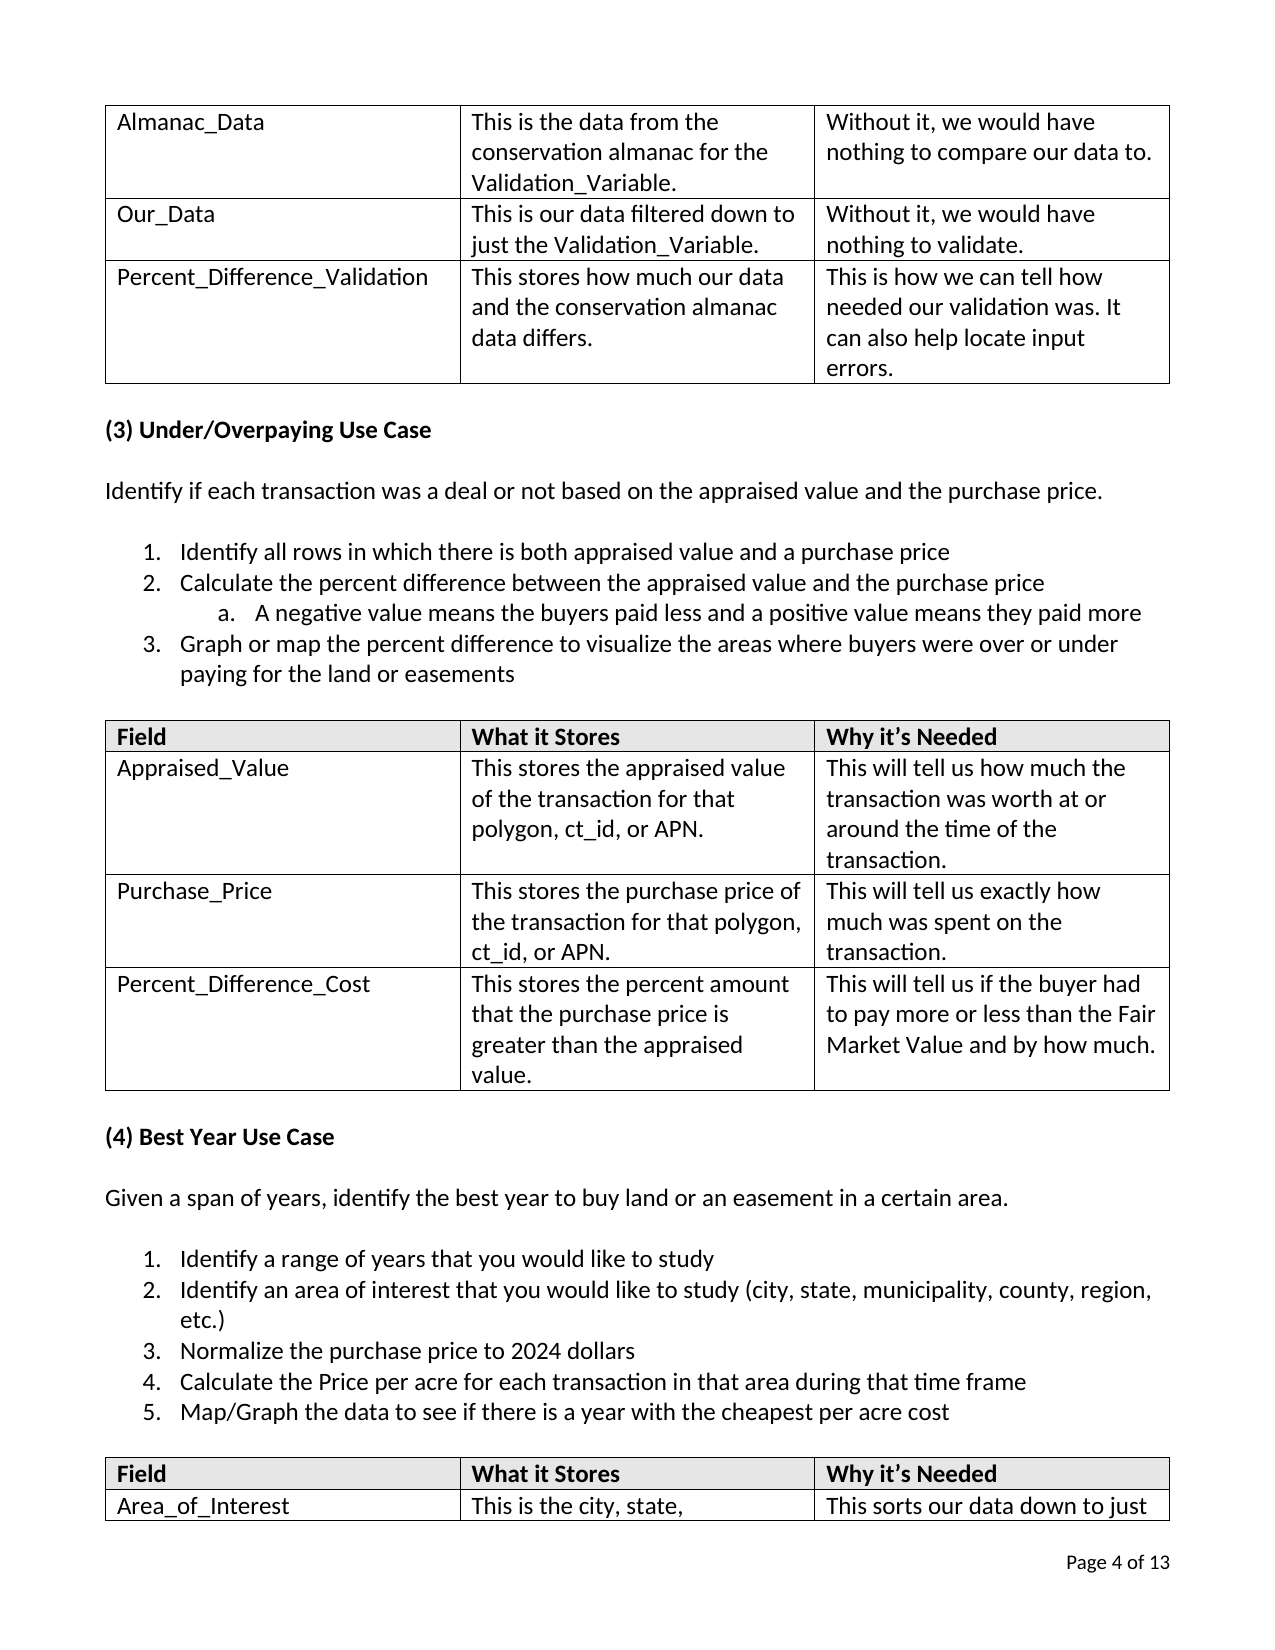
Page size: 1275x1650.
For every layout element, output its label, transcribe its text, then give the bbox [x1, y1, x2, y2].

table_header What it Stores [461, 1458, 814, 1489]
table_header Field [106, 721, 460, 751]
text Given a span of years, identify the best year to buy land or an easement in a certain area. [105, 1183, 1170, 1213]
list Normalize the purchase price to 2024 dollars [142, 1335, 1170, 1366]
table_cell Area_of_Interest [106, 1490, 460, 1520]
table_cell Percent_Difference_Validation [106, 261, 460, 383]
table_cell This stores the percent amount that the purchase price is greater than the appraised value. [461, 968, 814, 1090]
list Identify a range of years that you would like to study [142, 1244, 1170, 1274]
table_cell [461, 1490, 814, 1520]
table_cell This stores the purchase price of the transaction for that polygon, ct_id, or APN. [461, 875, 814, 967]
list A negative value means the buyers paid less and a positive value means they paid more [217, 597, 1170, 628]
list Identify all rows in which there is both appraised value and a purchase price [142, 536, 1170, 567]
table_cell This stores how much our data and the conservation almanac data differs. [461, 261, 814, 383]
table_cell Without it, we would have nothing to compare our data to. [815, 106, 1169, 198]
table_cell Percent_Difference_Cost [106, 968, 460, 1090]
table_cell Almanac_Data [106, 106, 460, 198]
list Map/Graph the data to see if there is a year with the cheapest per acre cost [142, 1396, 1170, 1427]
list Calculate the Price per acre for each transaction in that area during that time frame [142, 1366, 1170, 1396]
table_cell This is our data filtered down to just the Validation_Variable. [461, 199, 814, 260]
table_cell This is how we can tell how needed our validation was. It can also help locate input errors. [815, 261, 1169, 383]
table_header Field [106, 1458, 460, 1489]
table_cell Appraised_Value [106, 752, 460, 874]
table_cell This will tell us if the buyer had to pay more or less than the Fair Market Value and by how much. [815, 968, 1169, 1090]
text Identify if each transaction was a deal or not based on the appraised value and the purchase price. [105, 475, 1170, 506]
list Calculate the percent difference between the appraised value and the purchase price [142, 567, 1170, 597]
text (3) Under/Overpaying Use Case [105, 414, 1170, 445]
list Identify an area of interest that you would like to study (city, state, municipality, county, region, etc.) [142, 1274, 1170, 1335]
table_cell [815, 1490, 1169, 1520]
table_header What it Stores [461, 721, 814, 751]
table_cell This is the data from the conservation almanac for the Validation_Variable. [461, 106, 814, 198]
table_header Why it’s Needed [815, 721, 1169, 751]
table_cell Purchase_Price [106, 875, 460, 967]
list Graph or map the percent difference to visualize the areas where buyers were over or under paying for the land or easements [142, 628, 1170, 689]
table_header Why it’s Needed [815, 1458, 1169, 1489]
table_cell This will tell us exactly how much was spent on the transaction. [815, 875, 1169, 967]
text (4) Best Year Use Case [105, 1122, 1170, 1152]
table_cell This will tell us how much the transaction was worth at or around the time of the transaction. [815, 752, 1169, 874]
table_cell Our_Data [106, 199, 460, 260]
table_cell Without it, we would have nothing to validate. [815, 199, 1169, 260]
table_cell This stores the appraised value of the transaction for that polygon, ct_id, or APN. [461, 752, 814, 874]
